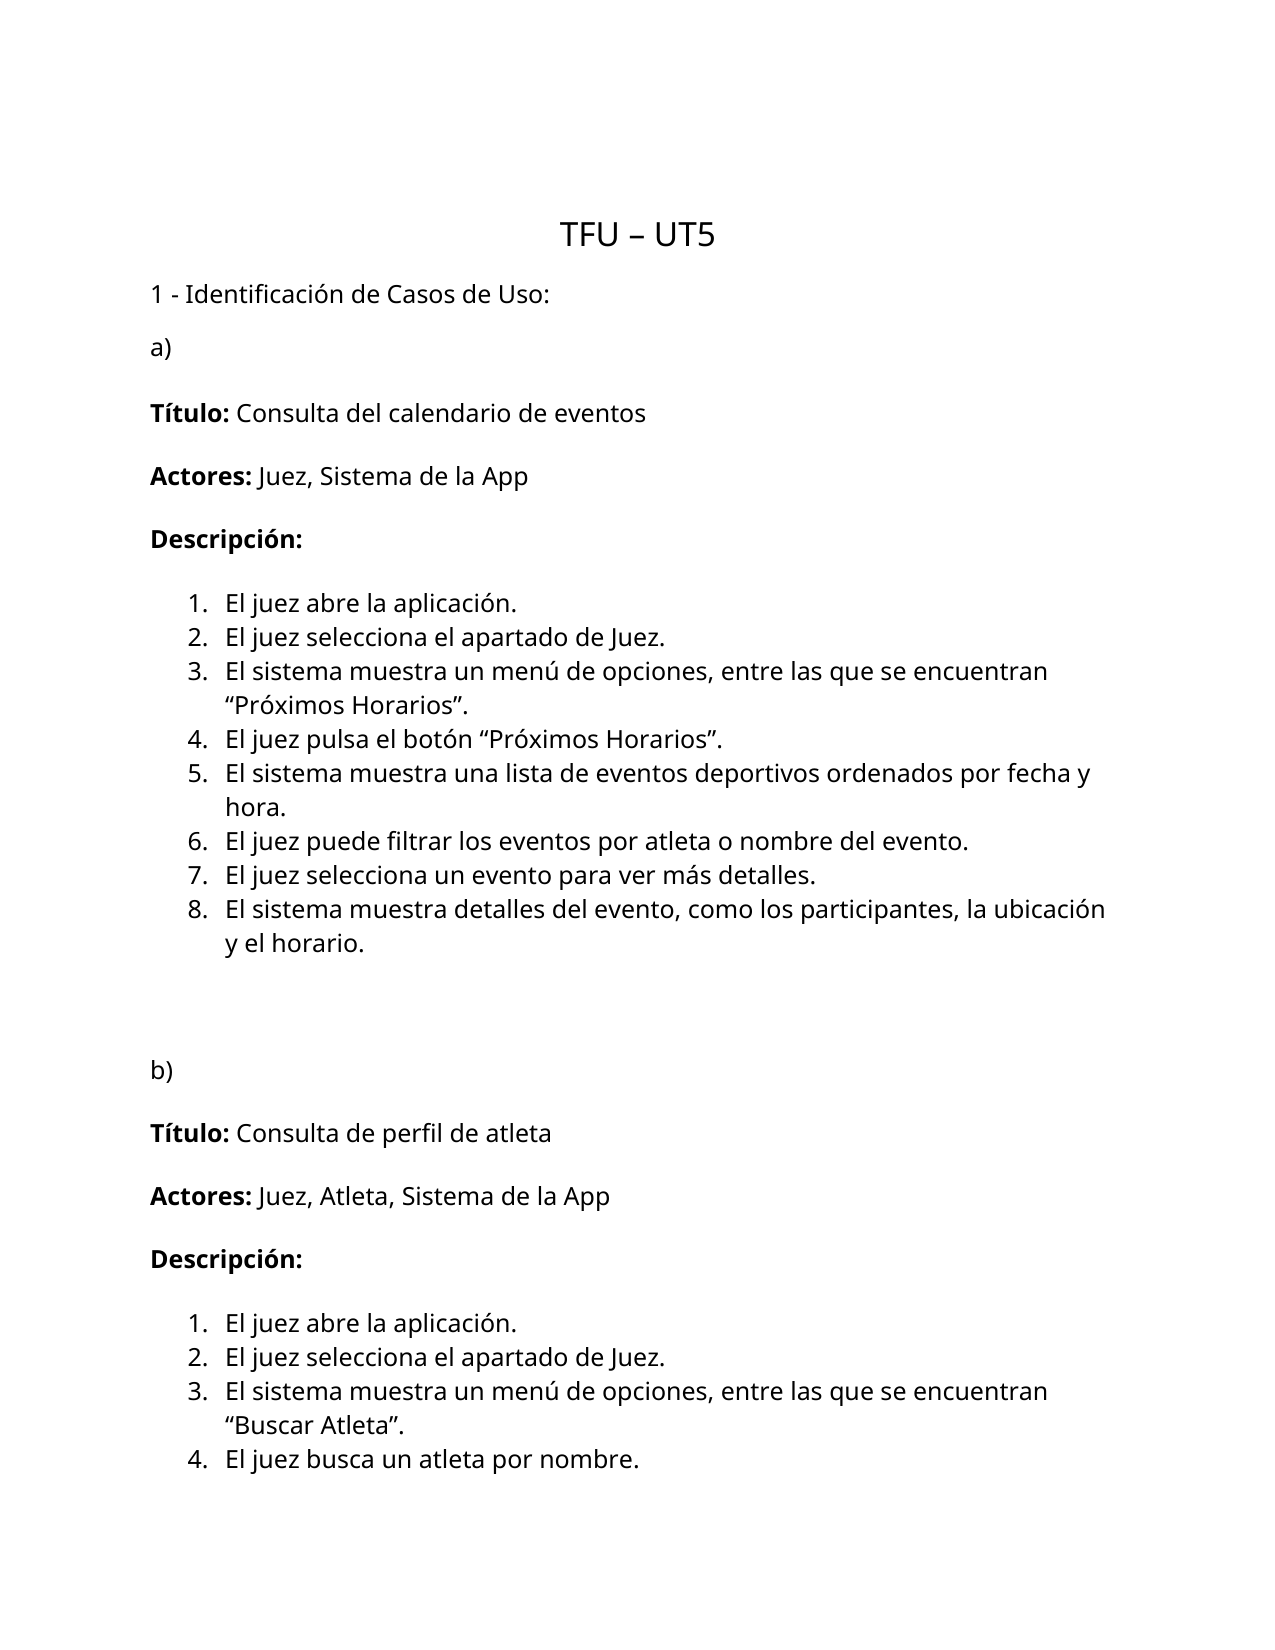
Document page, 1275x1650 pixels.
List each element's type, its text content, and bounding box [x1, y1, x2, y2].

text 1 - Identificación de Casos de Uso: [150, 276, 1125, 310]
text Título: Consulta del calendario de eventos [150, 396, 1125, 430]
text b) [150, 1052, 1125, 1086]
list El juez abre la aplicación. [187, 585, 1125, 619]
list El sistema muestra una lista de eventos deportivos ordenados por fecha y hora. [187, 756, 1125, 824]
list El juez selecciona el apartado de Juez. [187, 1339, 1125, 1373]
text Actores: Juez, Atleta, Sistema de la App [150, 1179, 1125, 1213]
list El juez puede filtrar los eventos por atleta o nombre del evento. [187, 824, 1125, 858]
text Actores: Juez, Sistema de la App [150, 459, 1125, 493]
list El juez selecciona un evento para ver más detalles. [187, 858, 1125, 892]
list El juez pulsa el botón “Próximos Horarios”. [187, 722, 1125, 756]
list El sistema muestra un menú de opciones, entre las que se encuentran “Buscar Atleta”. [187, 1373, 1125, 1442]
text Descripción: [150, 1242, 1125, 1276]
list El sistema muestra detalles del evento, como los participantes, la ubicación y el horario. [187, 892, 1125, 960]
text a) [150, 330, 1125, 364]
list El juez busca un atleta por nombre. [187, 1442, 1125, 1476]
text Descripción: [150, 522, 1125, 556]
list El juez selecciona el apartado de Juez. [187, 619, 1125, 653]
text Título: Consulta de perfil de atleta [150, 1116, 1125, 1150]
text TFU – UT5 [150, 211, 1125, 256]
list El sistema muestra un menú de opciones, entre las que se encuentran “Próximos Horarios”. [187, 653, 1125, 722]
list El juez abre la aplicación. [187, 1305, 1125, 1339]
